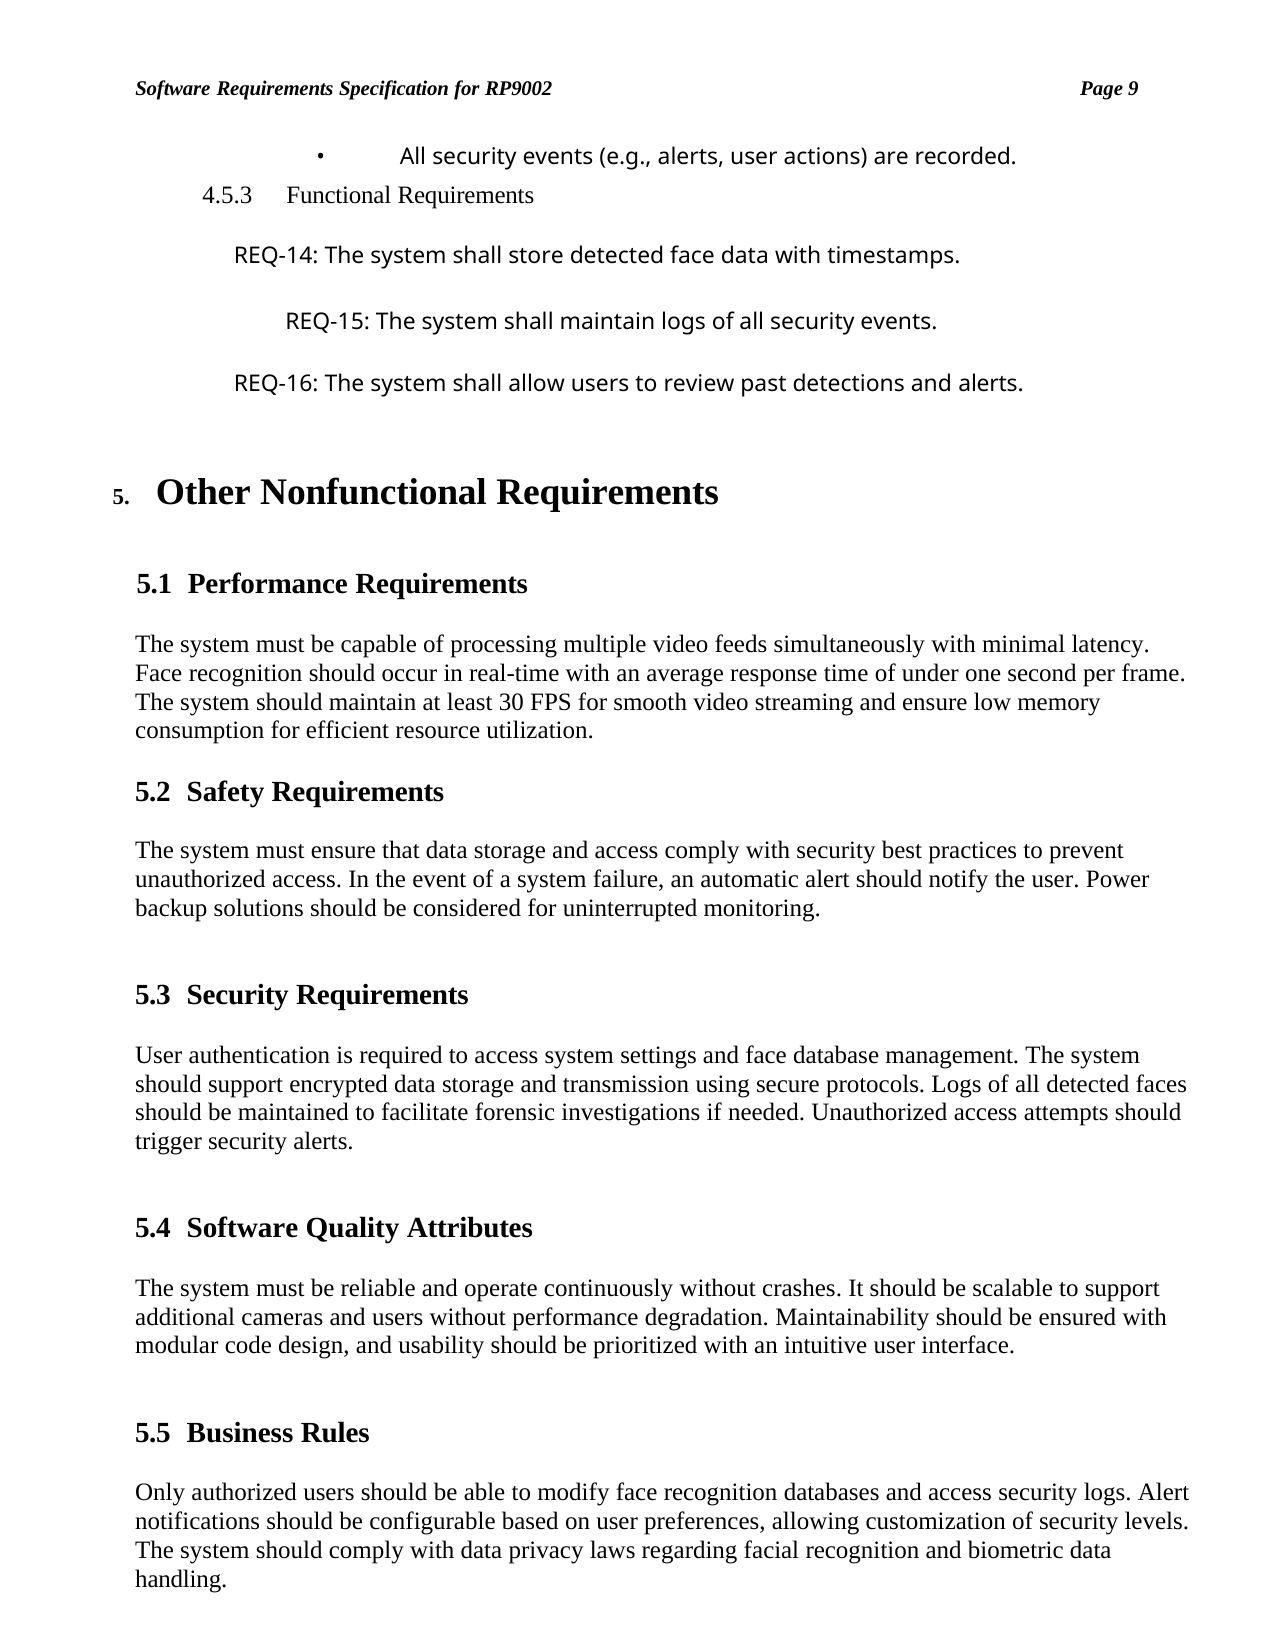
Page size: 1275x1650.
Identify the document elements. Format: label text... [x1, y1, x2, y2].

subtitle Only authorized users should be able to modify face recognition databases and access security logs. Alert notifications should be configurable based on user preferences, allowing customization of security levels. The system should comply with data privacy laws regarding facial recognition and biometric data handling. [135, 1477, 1198, 1592]
subtitle Functional Requirements [112, 181, 534, 209]
subtitle Performance Requirements [112, 567, 528, 600]
subtitle The system must ensure that data storage and access comply with security best practices to prevent unauthorized access. In the event of a system failure, an automatic alert should notify the user. Power backup solutions should be considered for uninterrupted monitoring. [135, 836, 1198, 922]
subtitle The system must be capable of processing multiple video feeds simultaneously with minimal latency. Face recognition should occur in real-time with an average response time of under one second per frame. The system should maintain at least 30 FPS for smooth video streaming and ensure low memory consumption for efficient resource utilization. [135, 629, 1195, 744]
subtitle Other Nonfunctional Requirements [112, 469, 1237, 512]
subtitle Safety Requirements [135, 774, 1237, 807]
subtitle The system must be reliable and operate continuously without crashes. It should be scalable to support additional cameras and users without performance degradation. Maintainability should be ensured with modular code design, and usability should be prioritized with an intuitive user interface. [135, 1273, 1237, 1359]
subtitle Software Quality Attributes [135, 1211, 1237, 1244]
subtitle Business Rules [135, 1415, 1237, 1449]
subtitle User authentication is required to access system settings and face database management. The system should support encrypted data storage and transmission using secure protocols. Logs of all detected faces should be maintained to facilitate forensic investigations if needed. Unauthorized access attempts should trigger security alerts. [135, 1040, 1198, 1155]
text REQ-14: The system shall store detected face data with timestamps. REQ-15: The system shall maintain logs of all security events. [234, 239, 982, 336]
list All security events (e.g., alerts, user actions) are recorded. [316, 140, 1237, 171]
text REQ-16: The system shall allow users to review past detections and alerts. [234, 371, 1237, 397]
subtitle Security Requirements [135, 977, 1237, 1011]
